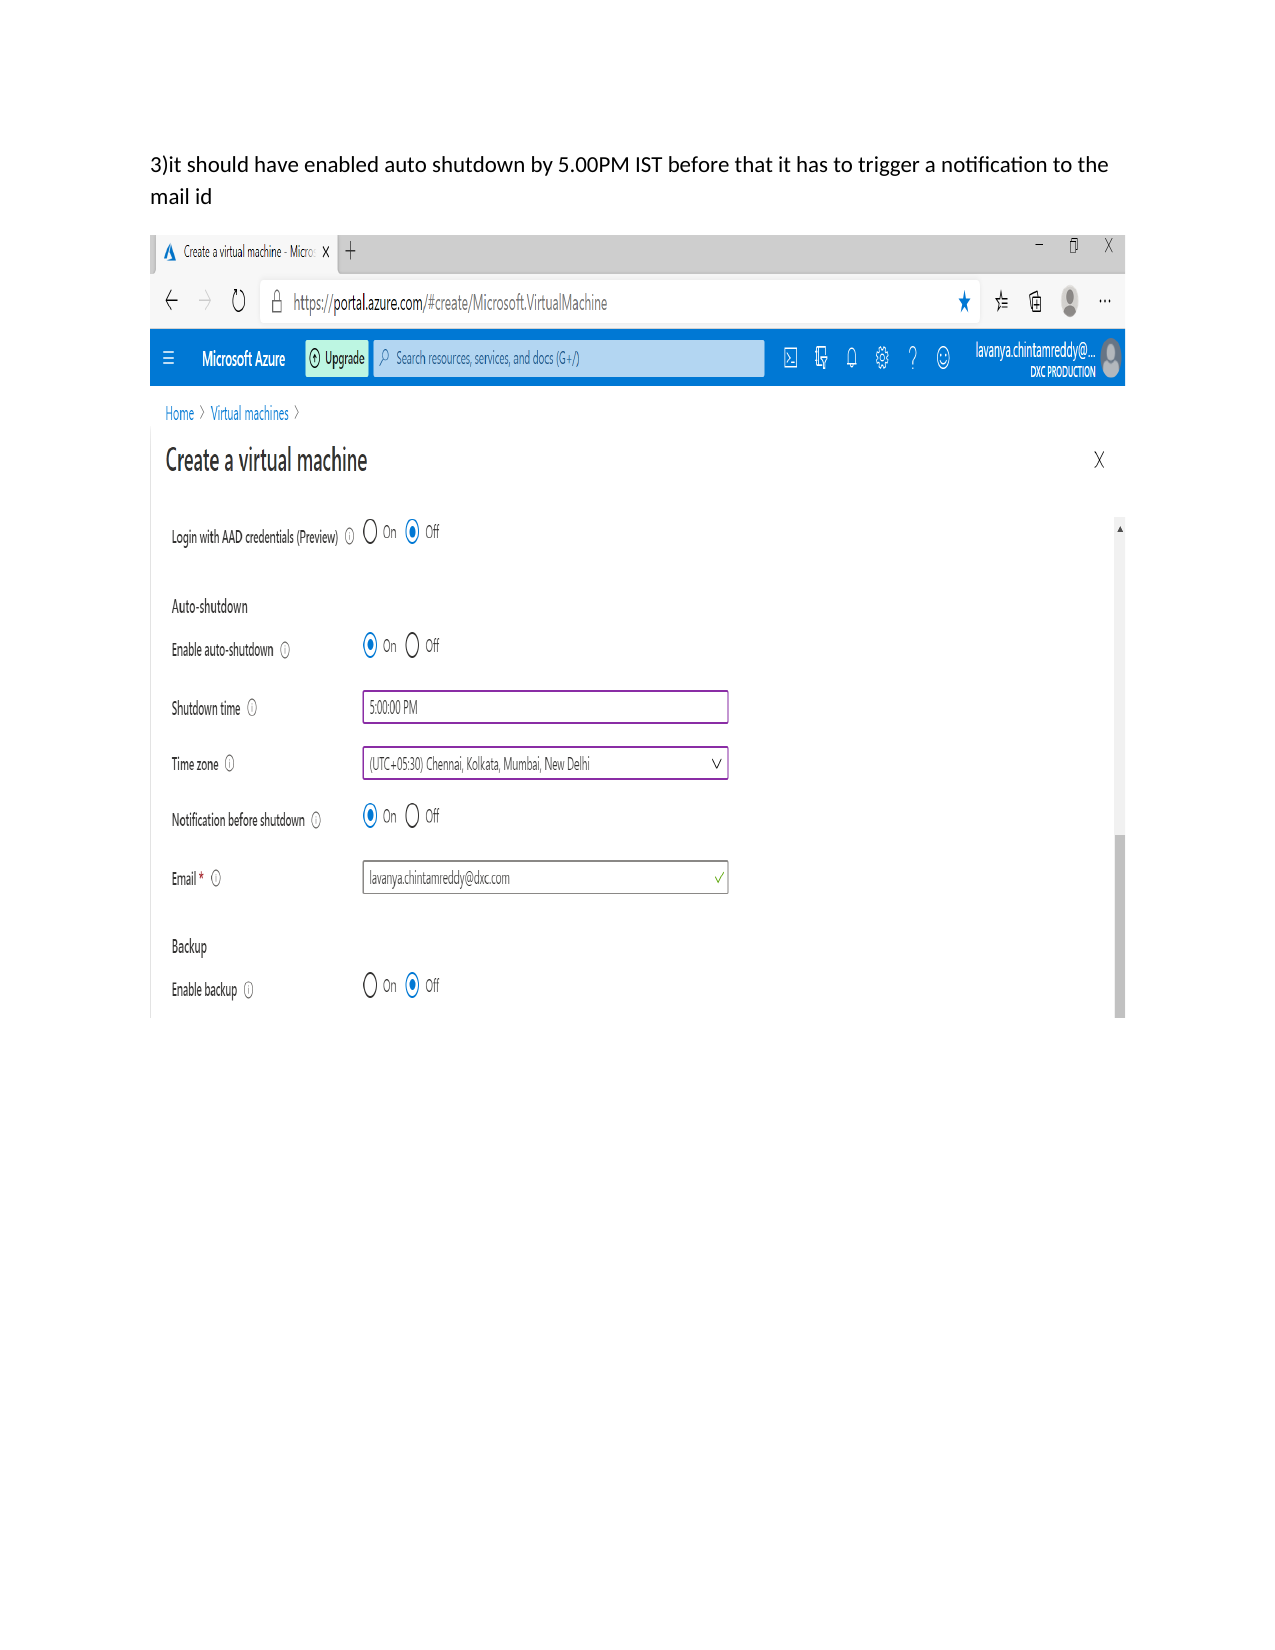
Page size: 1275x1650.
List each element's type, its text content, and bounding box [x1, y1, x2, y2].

picture [150, 235, 1126, 1018]
text 3)it should have enabled auto shutdown by 5.00PM IST before that it has to trigger a notification to the mail id [150, 150, 1125, 210]
